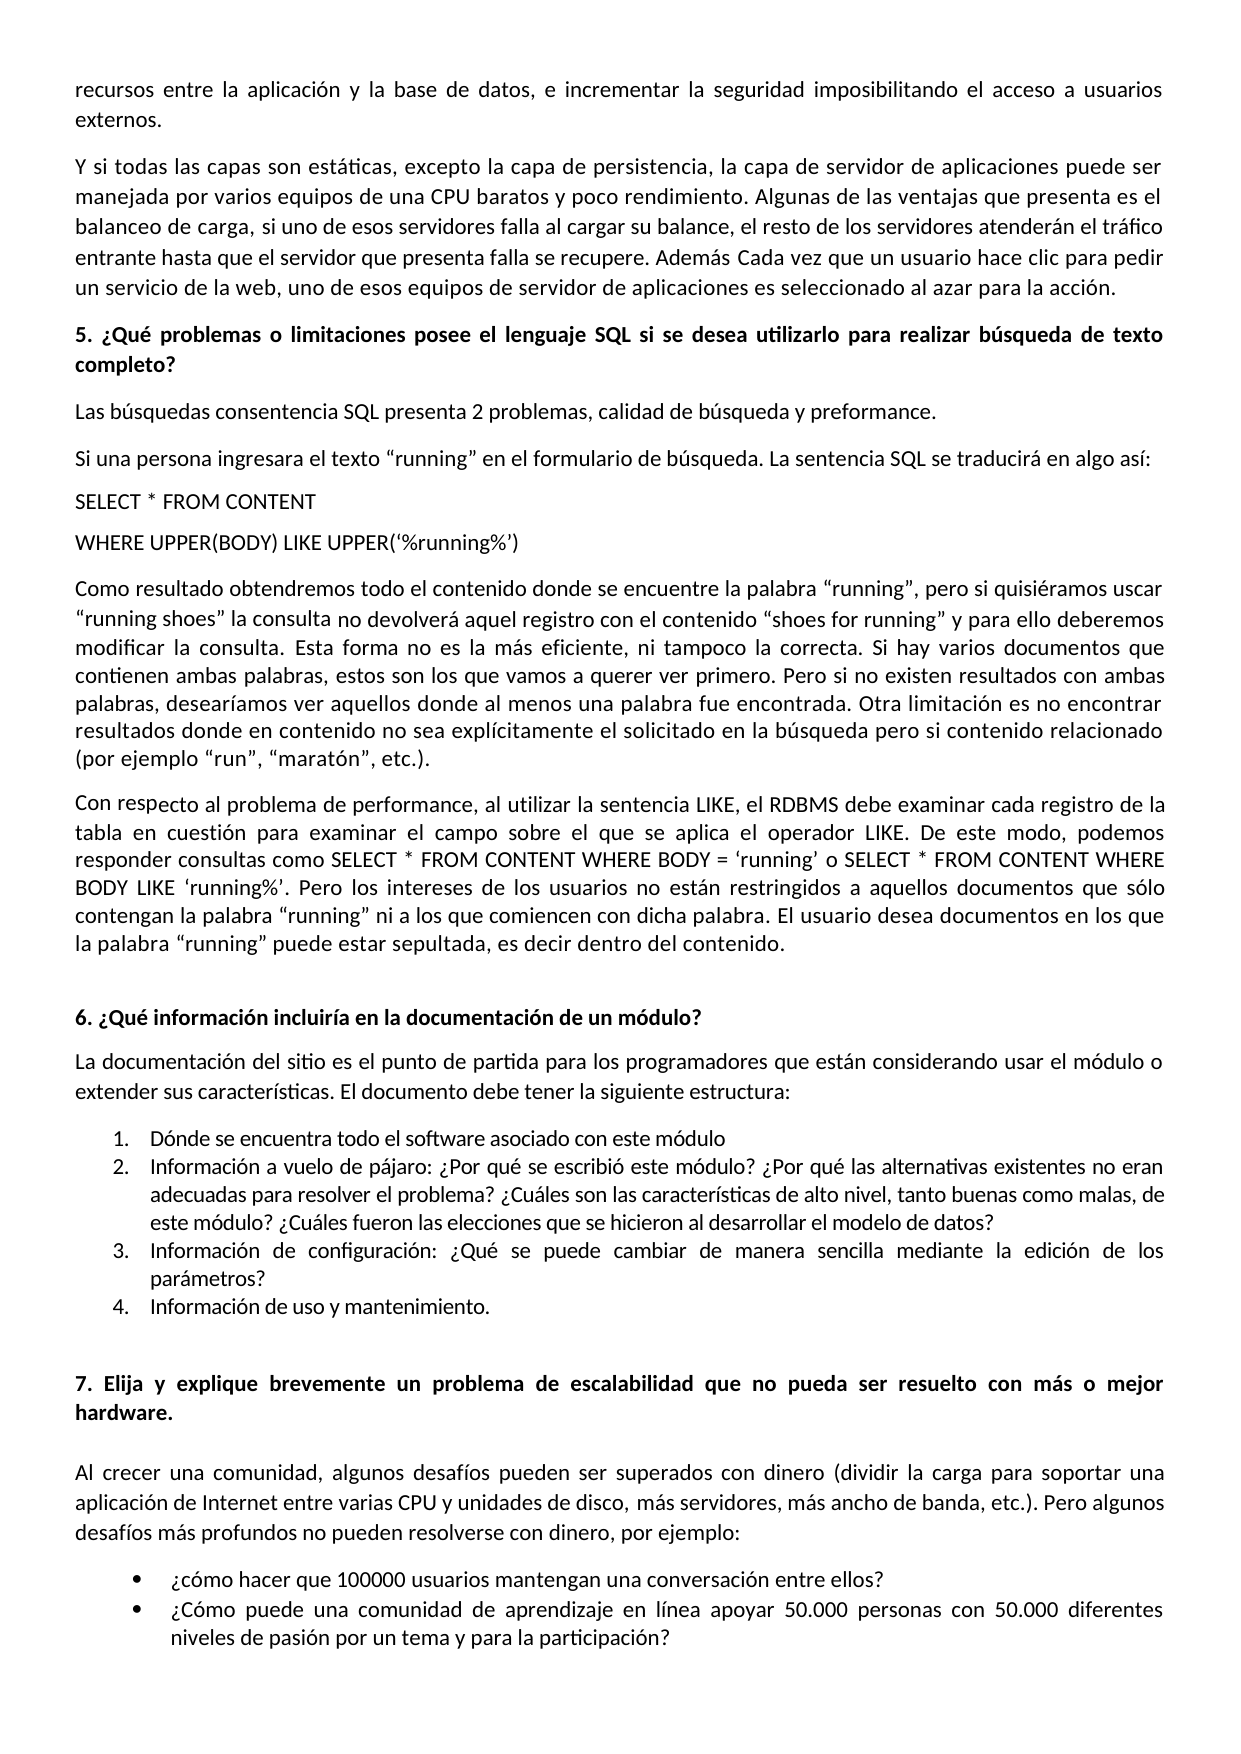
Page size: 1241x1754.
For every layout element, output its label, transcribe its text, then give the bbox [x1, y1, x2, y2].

list ¿Cómo puede una comunidad de aprendizaje en línea apoyar 50.000 personas con 50.000 diferentes niveles de pasión por un tema y para la participación? [133, 1596, 1165, 1652]
text La documentación del sitio es el punto de partida para los programadores que están considerando usar el módulo o extender sus características. El documento debe tener la siguiente estructura: [75, 1047, 1165, 1106]
text 6. ¿Qué información incluiría en la documentación de un módulo? [75, 974, 1165, 1031]
list Información de configuración: ¿Qué se puede cambiar de manera sencilla mediante la edición de los parámetros? [112, 1236, 1165, 1292]
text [75, 103, 1165, 133]
list ¿cómo hacer que 100000 usuarios mantengan una conversación entre ellos? [133, 1565, 1165, 1593]
text Al crecer una comunidad, algunos desafíos pueden ser superados con dinero (dividir la carga para soportar una aplicación de Internet entre varias CPU y unidades de disco, más servidores, más ancho de banda, etc.). Pero algunos desafíos más profundos no pueden resolverse con dinero, por ejemplo: [75, 1428, 1165, 1546]
text WHERE UPPER(BODY) LIKE UPPER(‘%running%’) [75, 533, 1165, 558]
list Dónde se encuentra todo el software asociado con este módulo [112, 1124, 1165, 1152]
list Información de uso y mantenimiento. [112, 1292, 1165, 1321]
text 5. ¿Qué problemas o limitaciones posee el lenguaje SQL si se desea utilizarlo para realizar búsqueda de texto completo? [75, 320, 1165, 378]
text 7. Elija y explique brevemente un problema de escalabilidad que no pueda ser resuelto con más o mejor hardware. [75, 1369, 1165, 1426]
text Las búsquedas consentencia SQL presenta 2 problemas, calidad de búsqueda y preformance. [75, 397, 1165, 425]
text Con respecto al problema de performance, al utilizar la sentencia LIKE, el RDBMS debe examinar cada registro de la tabla en cuestión para examinar el campo sobre el que se aplica el operador LIKE. De este modo, podemos responder consultas como SELECT * FROM CONTENT WHERE BODY = ‘running’ o SELECT * FROM CONTENT WHERE BODY LIKE ‘running%’. Pero los intereses de los usuarios no están restringidos a aquellos documentos que sólo contengan la palabra “running” ni a los que comiencen con dicha palabra. El usuario desea documentos en los que la palabra “running” puede estar sepultada, es decir dentro del contenido. [75, 789, 1165, 957]
text Como resultado obtendremos todo el contenido donde se encuentre la palabra “running”, pero si quisiéramos uscar “running shoes” la consulta no devolverá aquel registro con el contenido “shoes for running” y para ello deberemos modificar la consulta. Esta forma no es la más eficiente, ni tampoco la correcta. Si hay varios documentos que contienen ambas palabras, estos son los que vamos a querer ver primero. Pero si no existen resultados con ambas palabras, desearíamos ver aquellos donde al menos una palabra fue encontrada. Otra limitación es no encontrar resultados donde en contenido no sea explícitamente el solicitado en la búsqueda pero si contenido relacionado (por ejemplo “run”, “maratón”, etc.). [75, 575, 1165, 772]
text Si una persona ingresara el texto “running” en el formulario de búsqueda. La sentencia SQL se traducirá en algo así: [75, 444, 1165, 472]
list Información a vuelo de pájaro: ¿Por qué se escribió este módulo? ¿Por qué las alternativas existentes no eran adecuadas para resolver el problema? ¿Cuáles son las características de alto nivel, tanto buenas como malas, de este módulo? ¿Cuáles fueron las elecciones que se hicieron al desarrollar el modelo de datos? [112, 1152, 1165, 1236]
text Y si todas las capas son estáticas, excepto la capa de persistencia, la capa de servidor de aplicaciones puede ser manejada por varios equipos de una CPU baratos y poco rendimiento. Algunas de las ventajas que presenta es el balanceo de carga, si uno de esos servidores falla al cargar su balance, el resto de los servidores atenderán el tráfico entrante hasta que el servidor que presenta falla se recupere. Además Cada vez que un usuario hace clic para pedir un servicio de la web, uno de esos equipos de servidor de aplicaciones es seleccionado al azar para la acción. [75, 152, 1165, 301]
text SELECT * FROM CONTENT [75, 491, 1165, 516]
